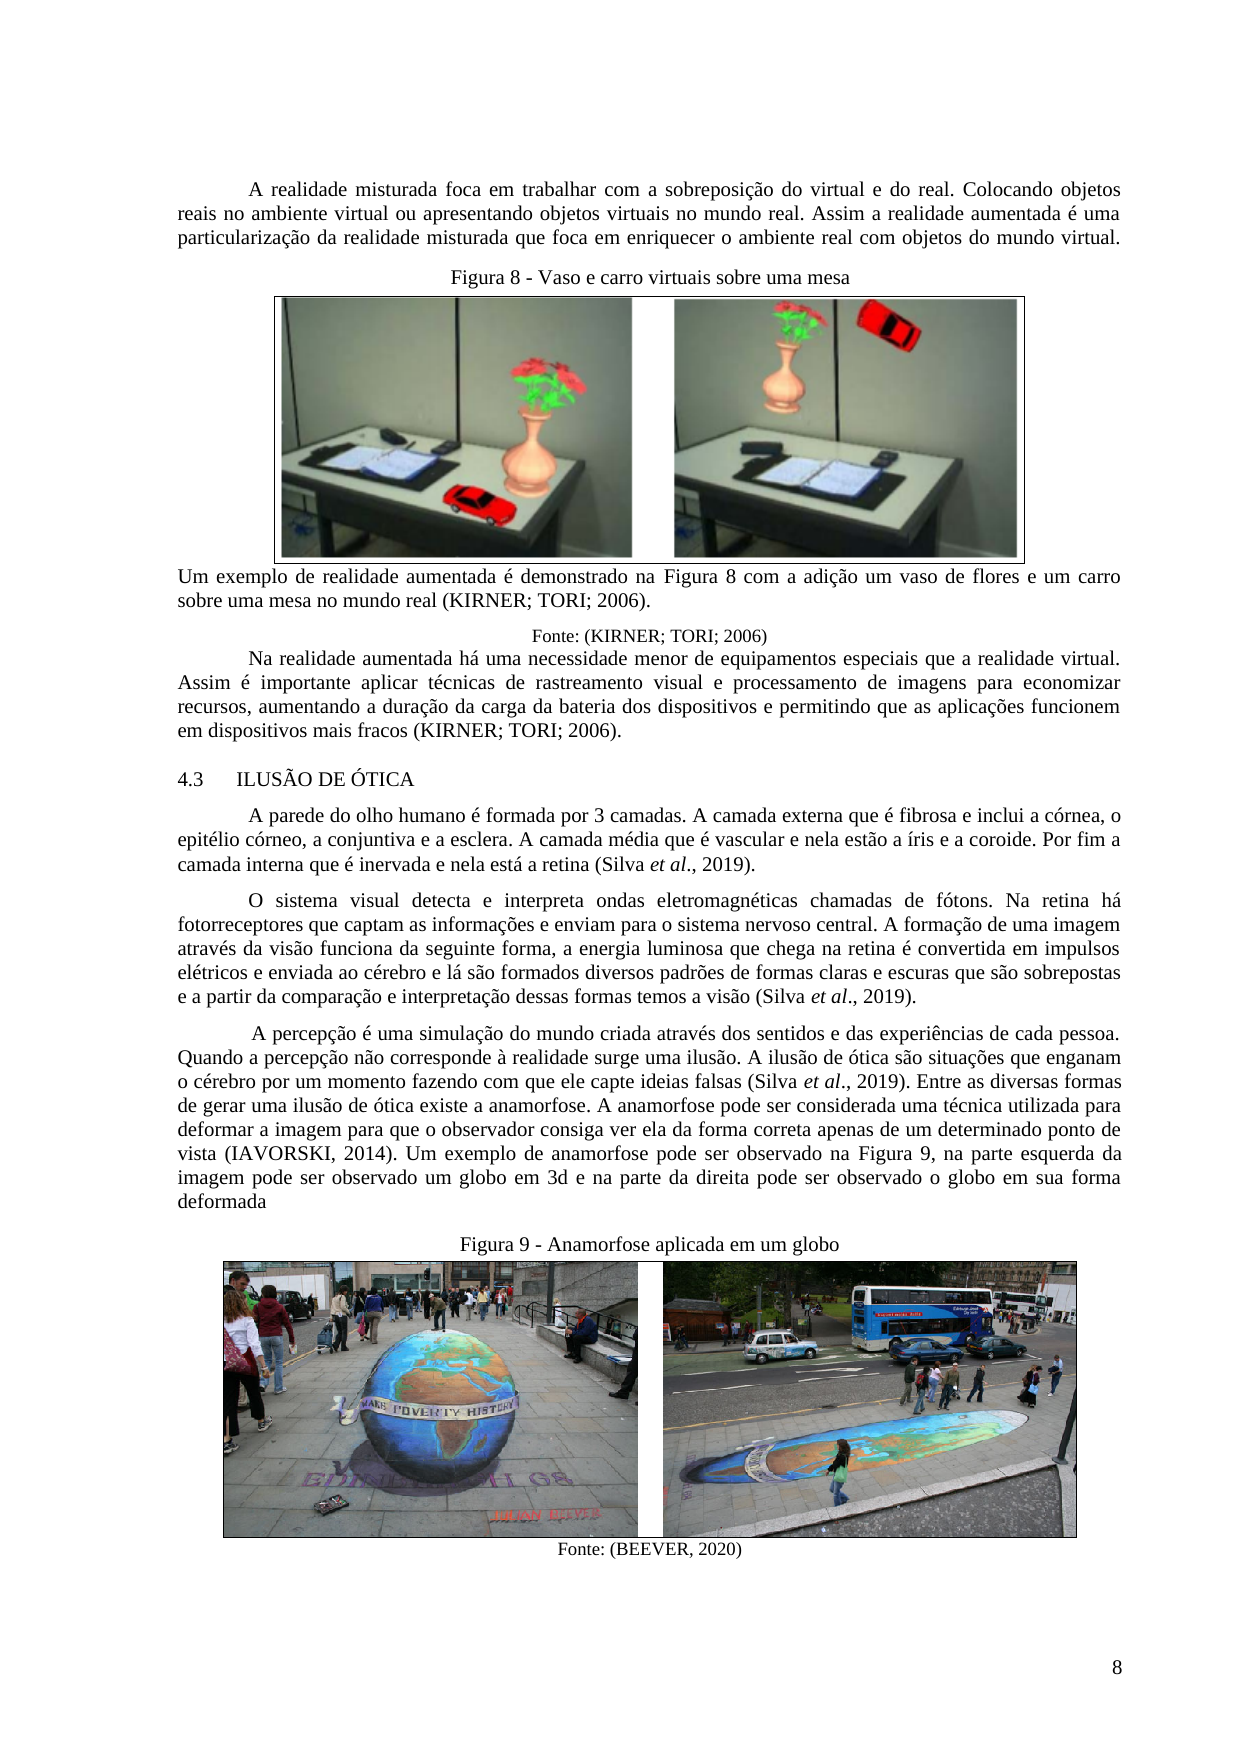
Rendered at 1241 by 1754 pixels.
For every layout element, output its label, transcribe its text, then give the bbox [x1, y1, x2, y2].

text Fonte: (KIRNER; TORI; 2006) [177, 624, 1122, 646]
text O sistema visual detecta e interpreta ondas eletromagnéticas chamadas de fótons. Na retina há fotorreceptores que captam as informações e enviam para o sistema nervoso central. A formação de uma imagem através da visão funciona da seguinte forma, a energia luminosa que chega na retina é convertida em impulsos elétricos e enviada ao cérebro e lá são formados diversos padrões de formas claras e escuras que são sobrepostas e a partir da comparação e interpretação dessas formas temos a visão (Silva et al., 2019). [177, 888, 1122, 1008]
text Figura 9 - Anamorfose aplicada em um globo [177, 1232, 1122, 1256]
text A parede do olho humano é formada por 3 camadas. A camada externa que é fibrosa e inclui a córnea, o epitélio córneo, a conjuntiva e a esclera. A camada média que é vascular e nela estão a íris e a coroide. Por fim a camada interna que é inervada e nela está a retina (Silva et al., 2019). [177, 803, 1122, 876]
picture [224, 1262, 1076, 1537]
text Na realidade aumentada há uma necessidade menor de equipamentos especiais que a realidade virtual. Assim é importante aplicar técnicas de rastreamento visual e processamento de imagens para economizar recursos, aumentando a duração da carga da bateria dos dispositivos e permitindo que as aplicações funcionem em dispositivos mais fracos (KIRNER; TORI; 2006). [177, 646, 1122, 742]
subtitle Ilusão de ótica [177, 767, 1122, 791]
text A percepção é uma simulação do mundo criada através dos sentidos e das experiências de cada pessoa. Quando a percepção não corresponde à realidade surge uma ilusão. A ilusão de ótica são situações que enganam o cérebro por um momento fazendo com que ele capte ideias falsas (Silva et al., 2019). Entre as diversas formas de gerar uma ilusão de ótica existe a anamorfose. A anamorfose pode ser considerada uma técnica utilizada para deformar a imagem para que o observador consiga ver ela da forma correta apenas de um determinado ponto de vista (IAVORSKI, 2014). Um exemplo de anamorfose pode ser observado na Figura 9, na parte esquerda da imagem pode ser observado um globo em 3d e na parte da direita pode ser observado o globo em sua forma deformada [177, 1021, 1122, 1213]
picture [275, 297, 1024, 563]
